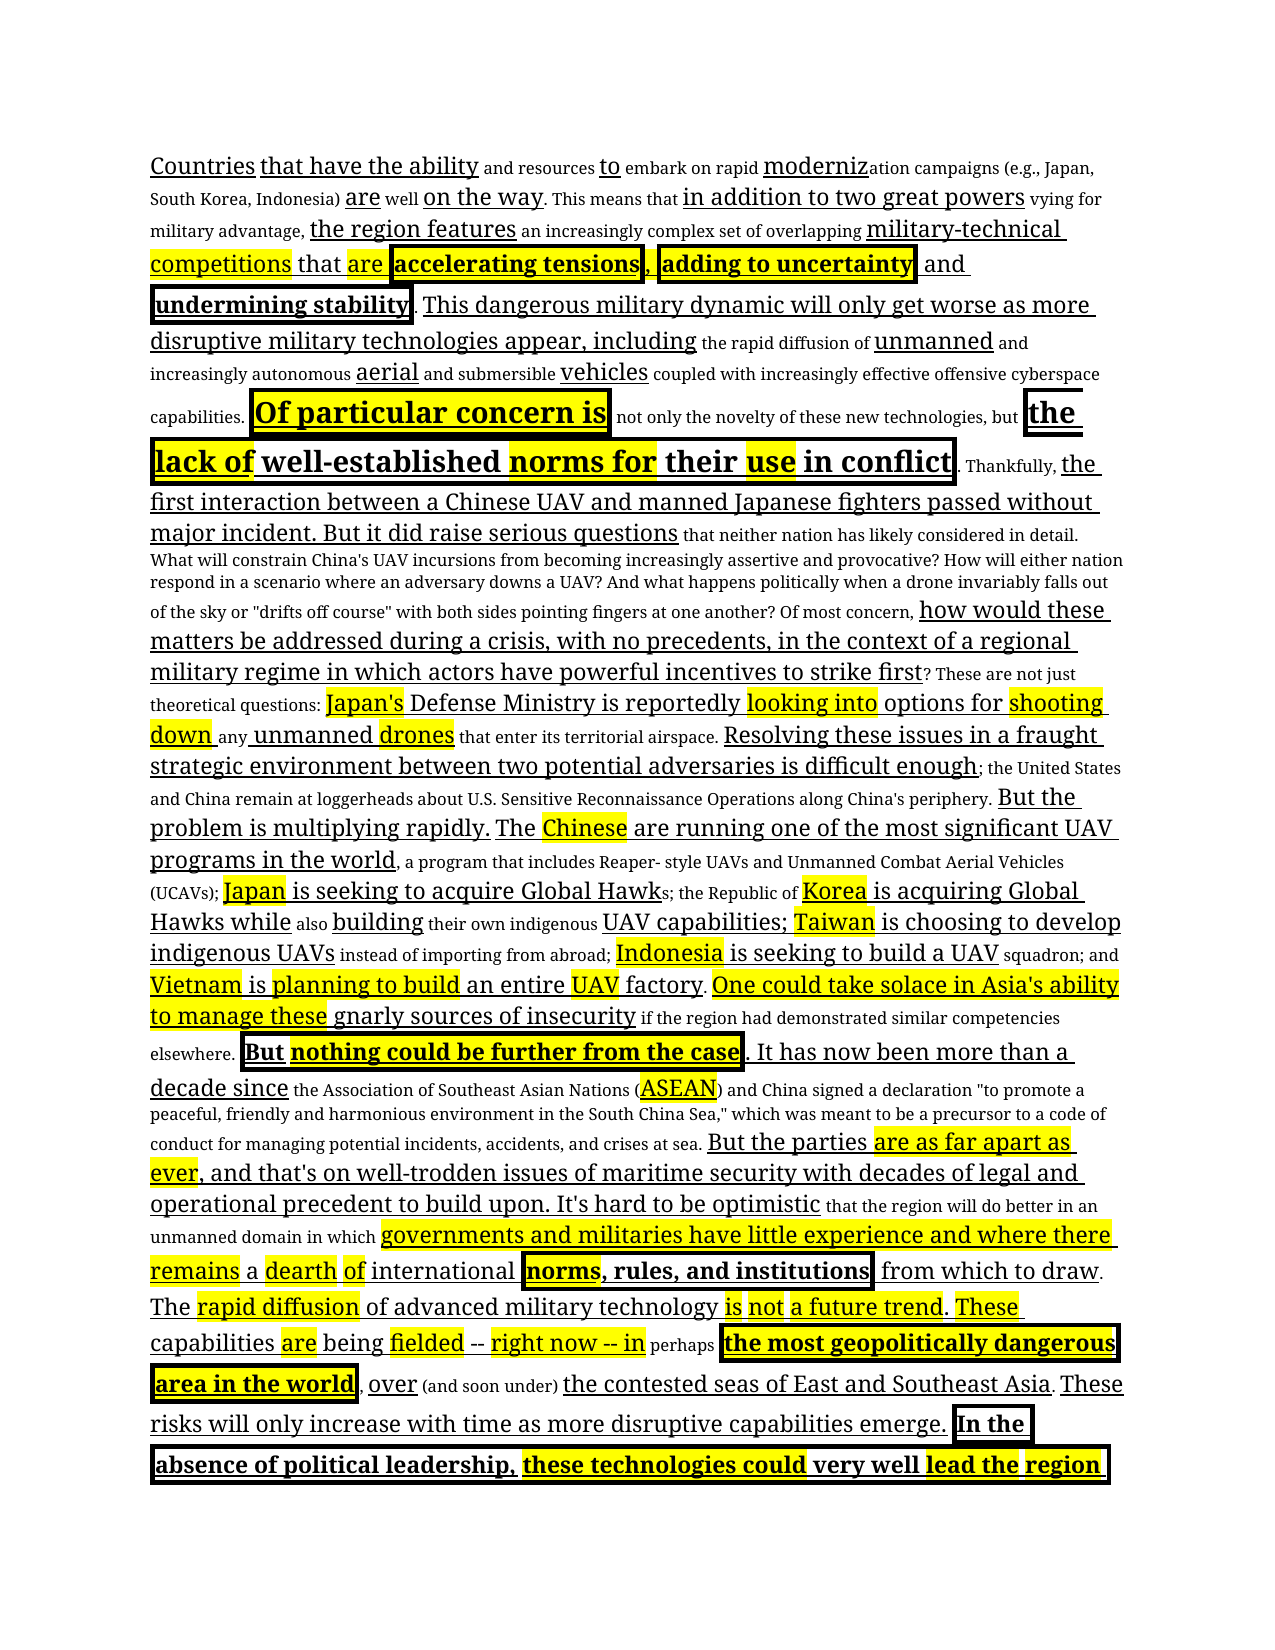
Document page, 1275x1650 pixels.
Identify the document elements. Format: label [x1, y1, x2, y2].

text [150, 150, 1125, 1485]
